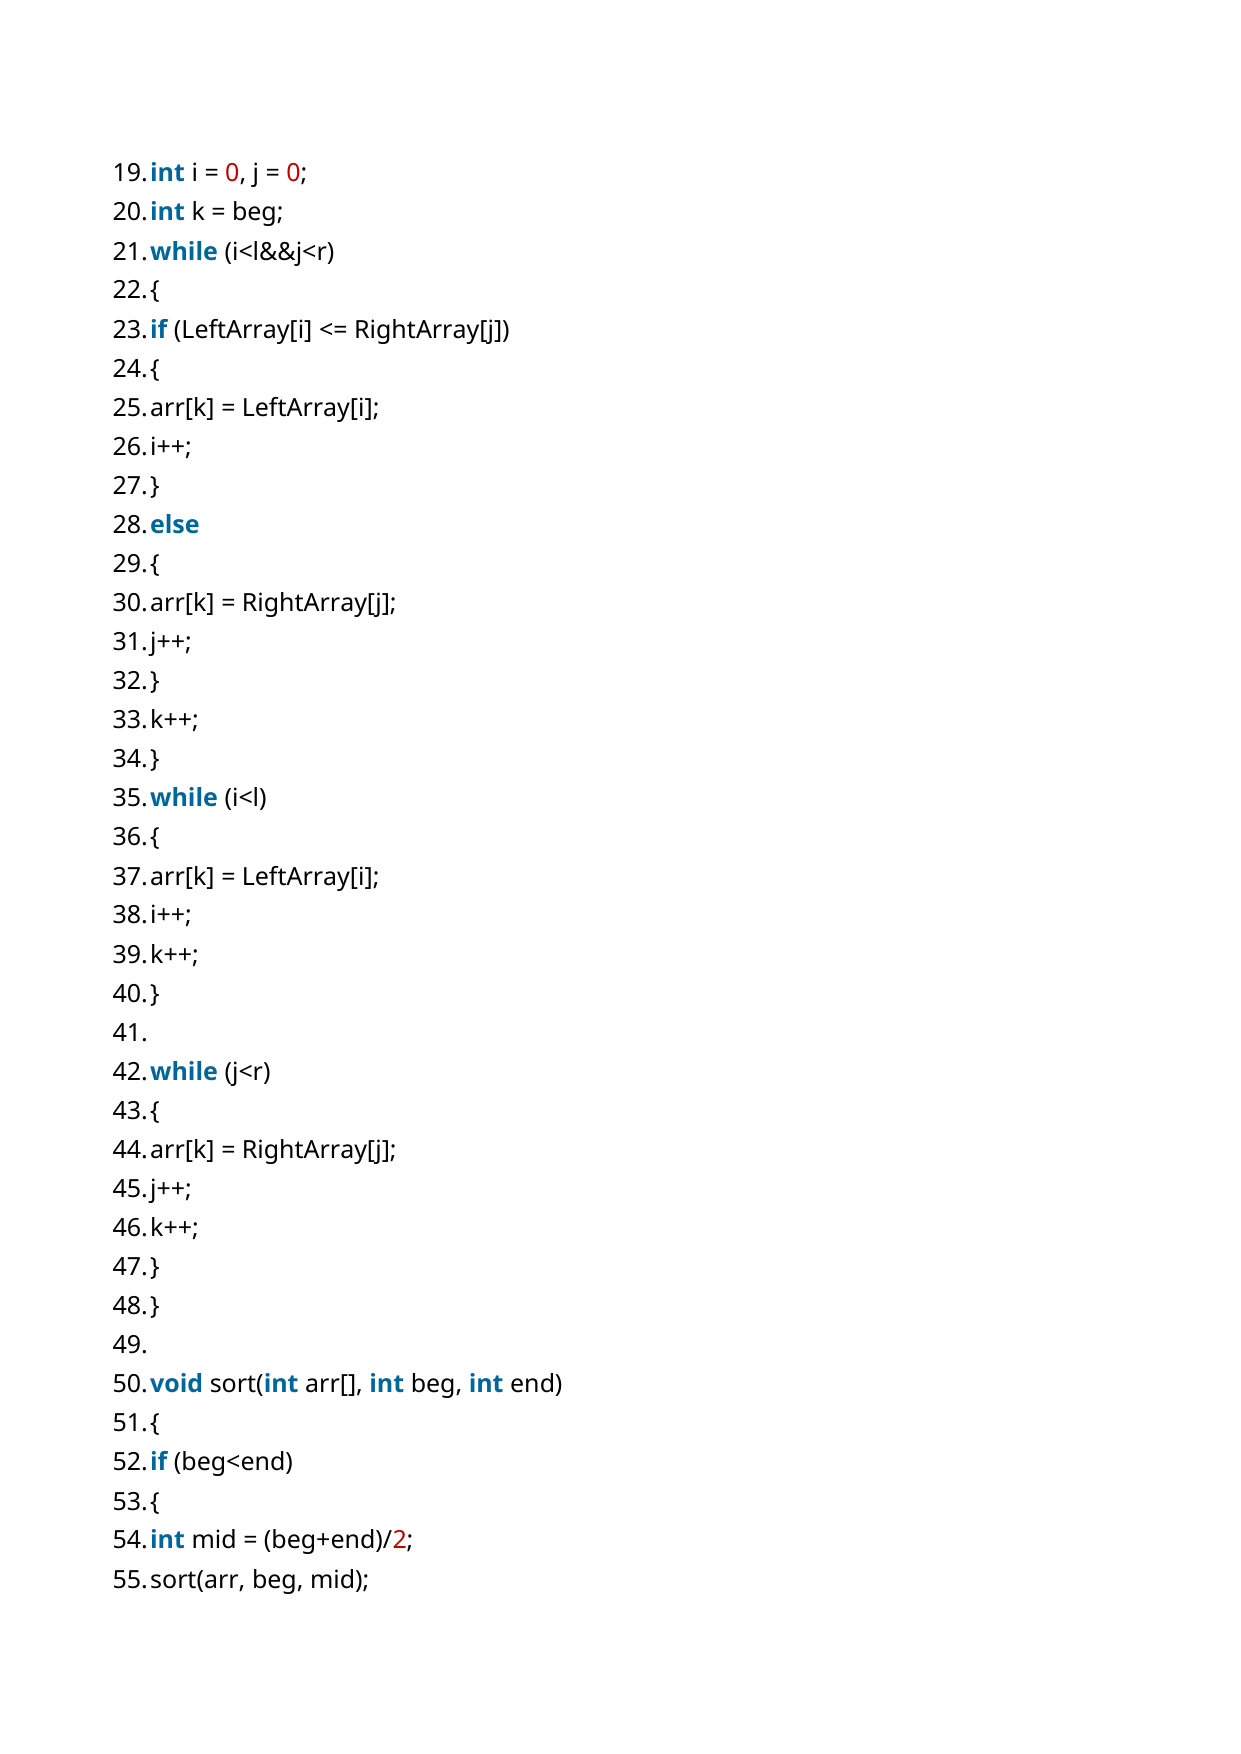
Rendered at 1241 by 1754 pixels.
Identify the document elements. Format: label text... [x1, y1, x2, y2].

list k++; [112, 1205, 1090, 1244]
list while (j<r) [112, 1048, 1090, 1087]
list int mid = (beg+end)/2; [112, 1517, 1090, 1556]
list } [112, 736, 1090, 775]
list } [112, 1283, 1090, 1322]
list arr[k] = RightArray[j]; [112, 1127, 1090, 1166]
list { [112, 1087, 1090, 1127]
list int k = beg; [112, 189, 1090, 228]
list { [112, 345, 1090, 384]
list } [112, 970, 1090, 1009]
list void sort(int arr[], int beg, int end) [112, 1361, 1090, 1400]
list } [112, 1244, 1090, 1283]
list i++; [112, 892, 1090, 931]
list j++; [112, 1166, 1090, 1205]
list k++; [112, 697, 1090, 736]
list j++; [112, 619, 1090, 658]
list { [112, 267, 1090, 306]
list int i = 0, j = 0; [112, 150, 1090, 189]
list } [112, 658, 1090, 697]
list { [112, 1478, 1090, 1517]
list else [112, 502, 1090, 541]
list { [112, 541, 1090, 580]
list arr[k] = LeftArray[i]; [112, 384, 1090, 423]
list if (LeftArray[i] <= RightArray[j]) [112, 306, 1090, 345]
list i++; [112, 423, 1090, 462]
list sort(arr, beg, mid); [112, 1556, 1090, 1595]
list { [112, 1400, 1090, 1439]
list arr[k] = RightArray[j]; [112, 580, 1090, 619]
list if (beg<end) [112, 1439, 1090, 1478]
list arr[k] = LeftArray[i]; [112, 853, 1090, 892]
list while (i<l) [112, 775, 1090, 814]
list k++; [112, 931, 1090, 970]
list } [112, 462, 1090, 502]
list while (i<l&&j<r) [112, 228, 1090, 267]
list { [112, 814, 1090, 853]
